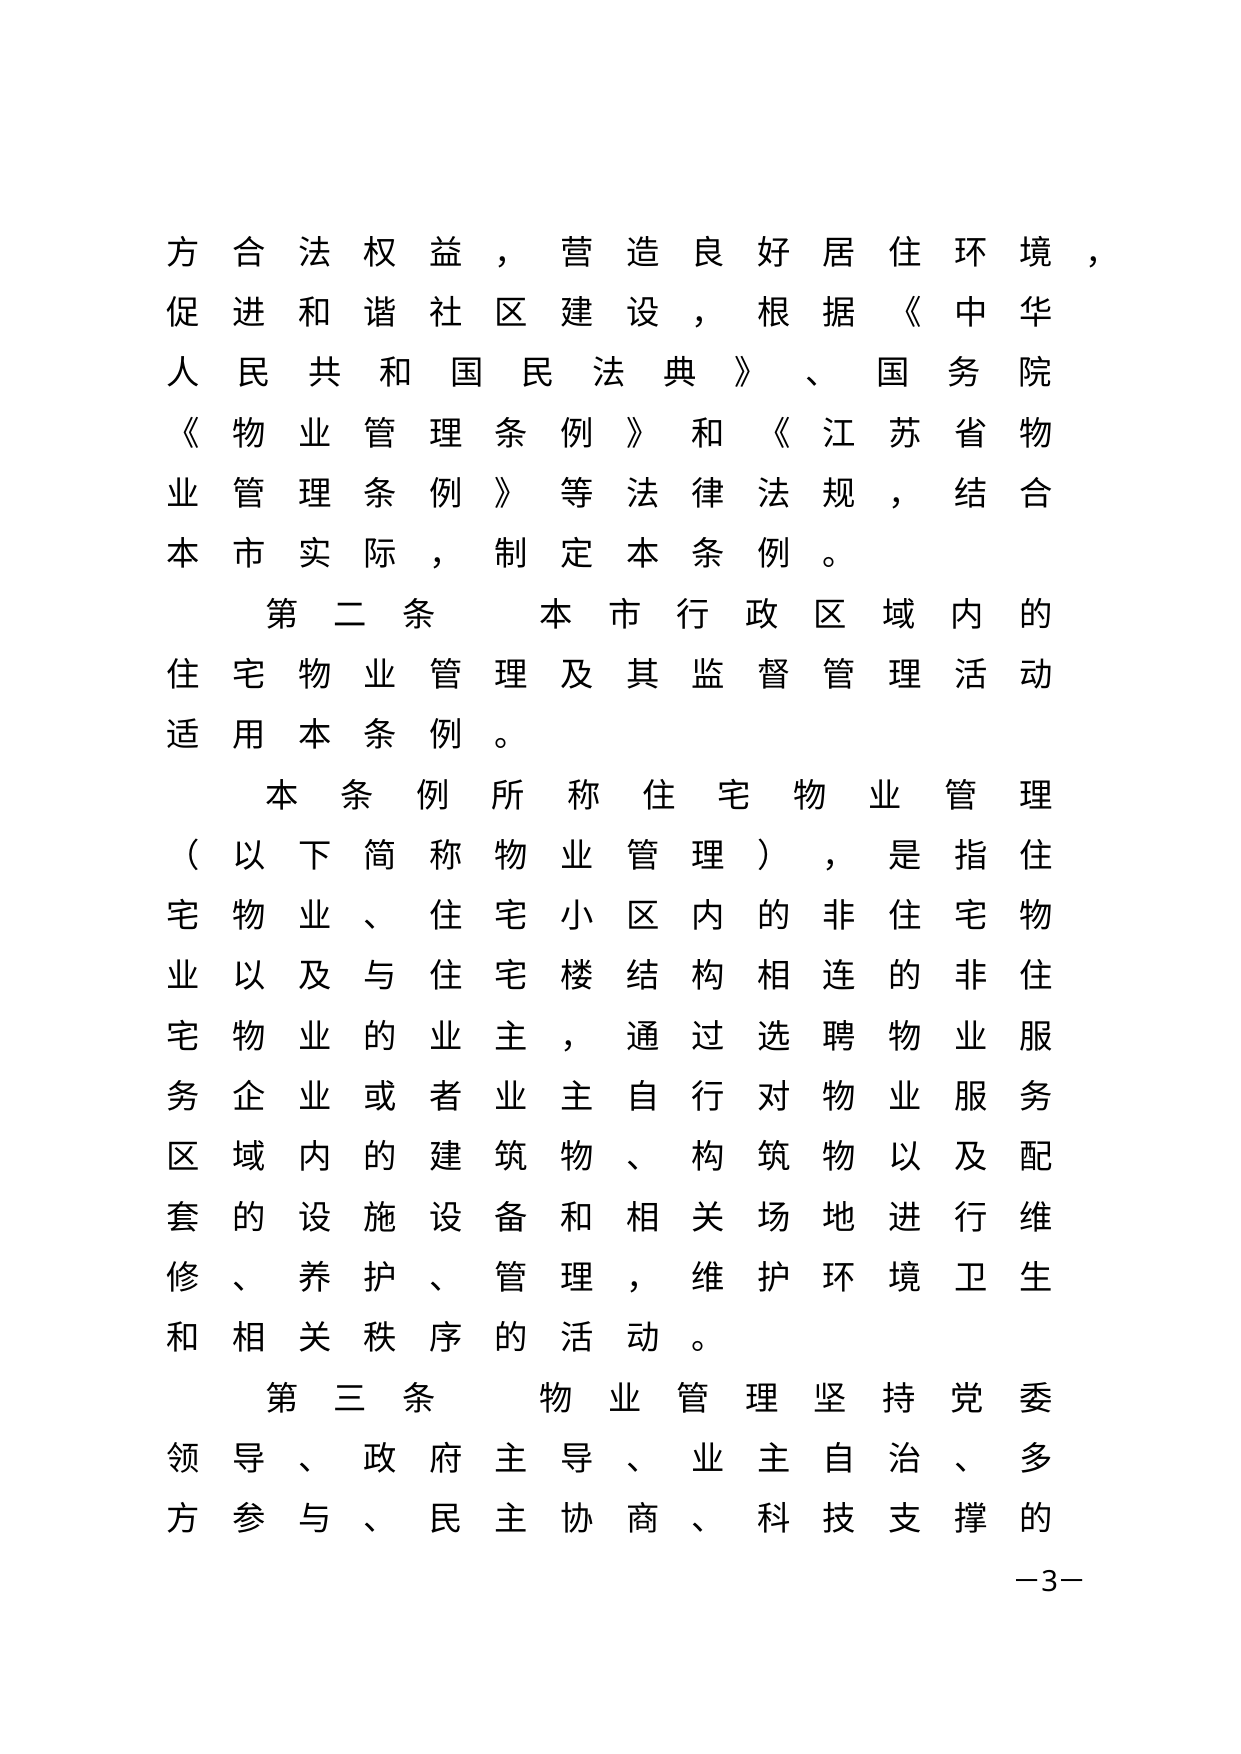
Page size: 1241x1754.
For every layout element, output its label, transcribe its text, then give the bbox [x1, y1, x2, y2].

text 第一条 为了规范住宅物业管理活动，维护住宅物业管理各方合法权益，营造良好居住环境，促进和谐社区建设，根据《中华人民共和国民法典》、国务院《物业管理条例》和《江苏省物业管理条例》等法律法规，结合本市实际，制定本条例。 [167, 219, 1085, 581]
text 本条例所称住宅物业管理（以下简称物业管理），是指住宅物业、住宅小区内的非住宅物业以及与住宅楼结构相连的非住宅物业的业主，通过选聘物业服务企业或者业主自行对物业服务区域内的建筑物、构筑物以及配套的设施设备和相关场地进行维修、养护、管理，维护环境卫生和相关秩序的活动。 [167, 762, 1085, 1365]
text 第二条 本市行政区域内的住宅物业管理及其监督管理活动适用本条例。 [167, 581, 1085, 762]
text 第三条 物业管理坚持党委领导、政府主导、业主自治、多方参与、民主协商、科技支撑的工作格局。将物业管理纳入社区治理体系，建立健全社区党组织领导下的居（村）民委员会、业主委员会或者物业管理委员会、业主、物业服务企业等共同参与的治理架构。 [167, 1365, 1085, 1546]
